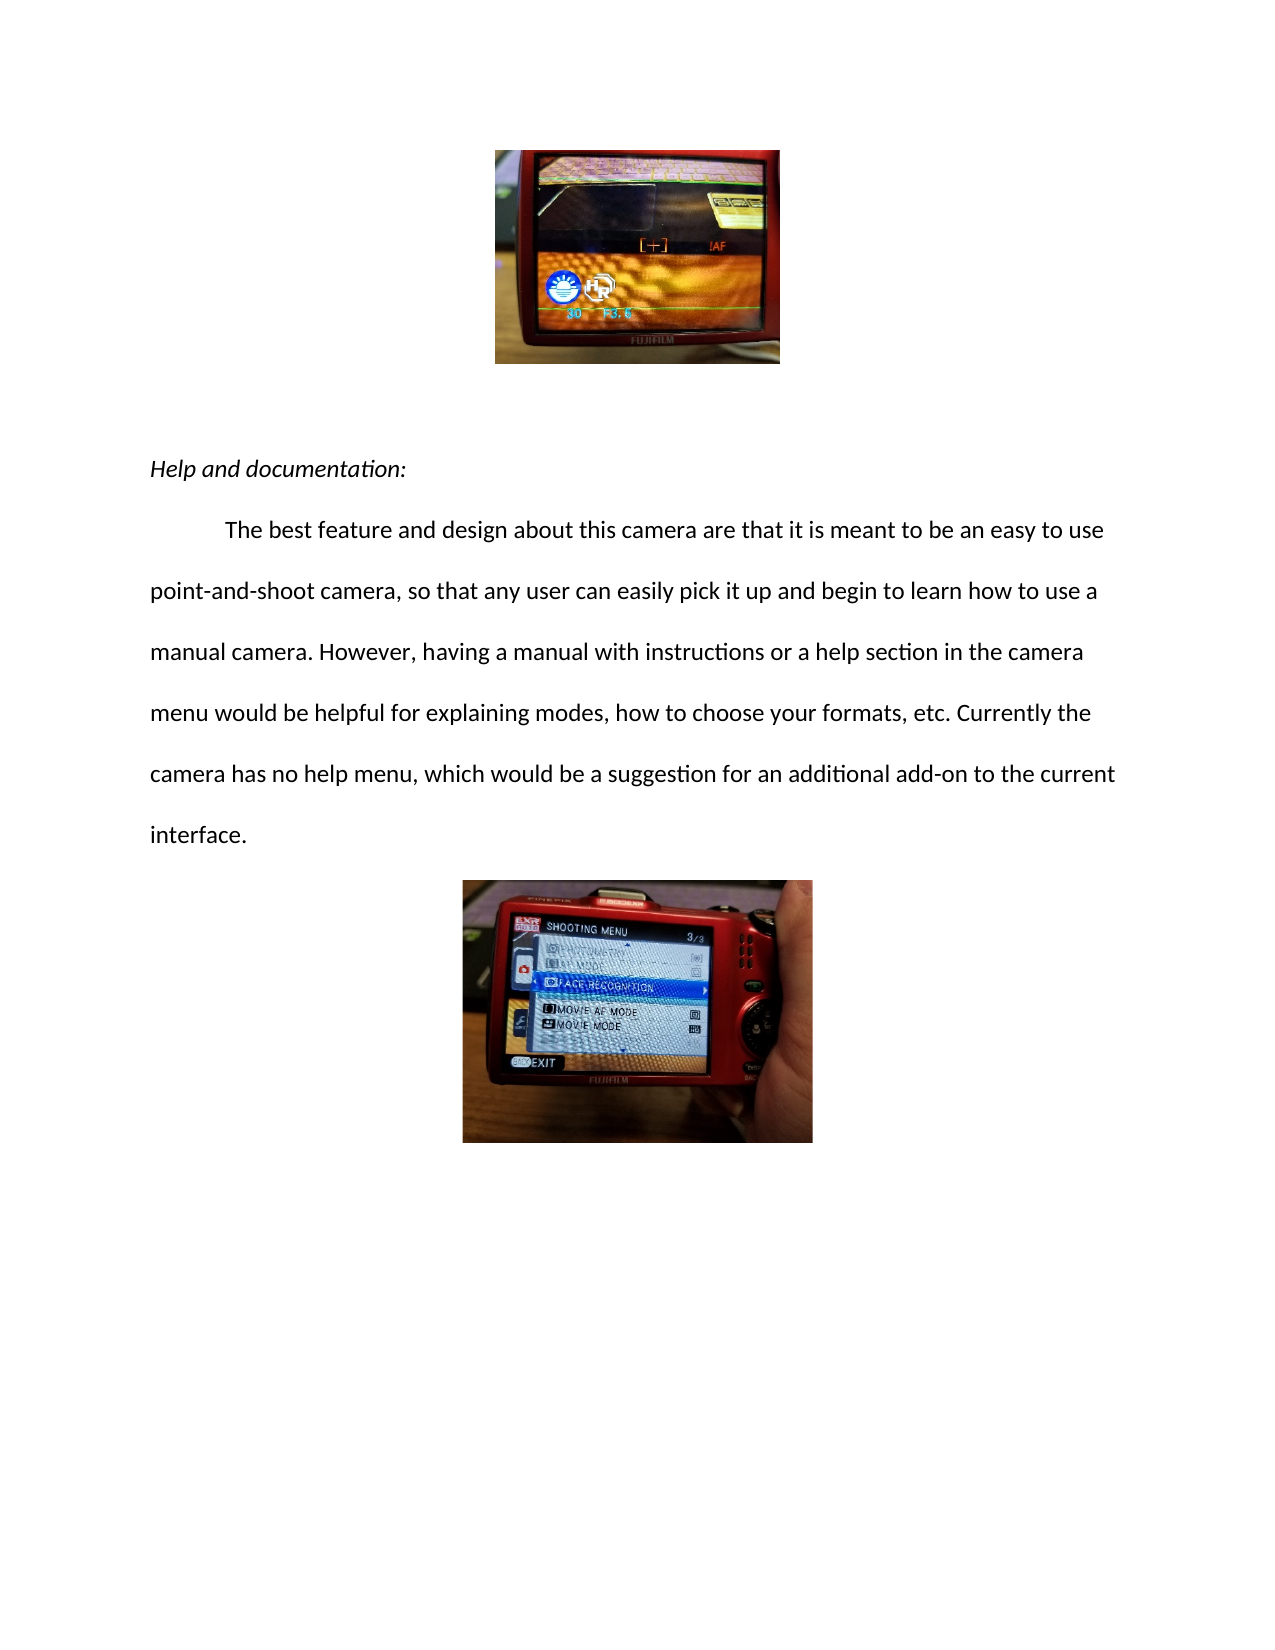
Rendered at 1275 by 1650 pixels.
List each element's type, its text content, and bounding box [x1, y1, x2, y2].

text Help and documentation: [150, 453, 1125, 483]
picture [495, 150, 780, 364]
text The best feature and design about this camera are that it is meant to be an easy to use point-and-shoot camera, so that any user can easily pick it up and begin to learn how to use a manual camera. However, having a manual with instructions or a help section in the camera menu would be helpful for explaining modes, how to choose your formats, etc. Currently the camera has no help menu, which would be a suggestion for an additional add-on to the current interface. [150, 514, 1125, 849]
picture [462, 880, 813, 1143]
